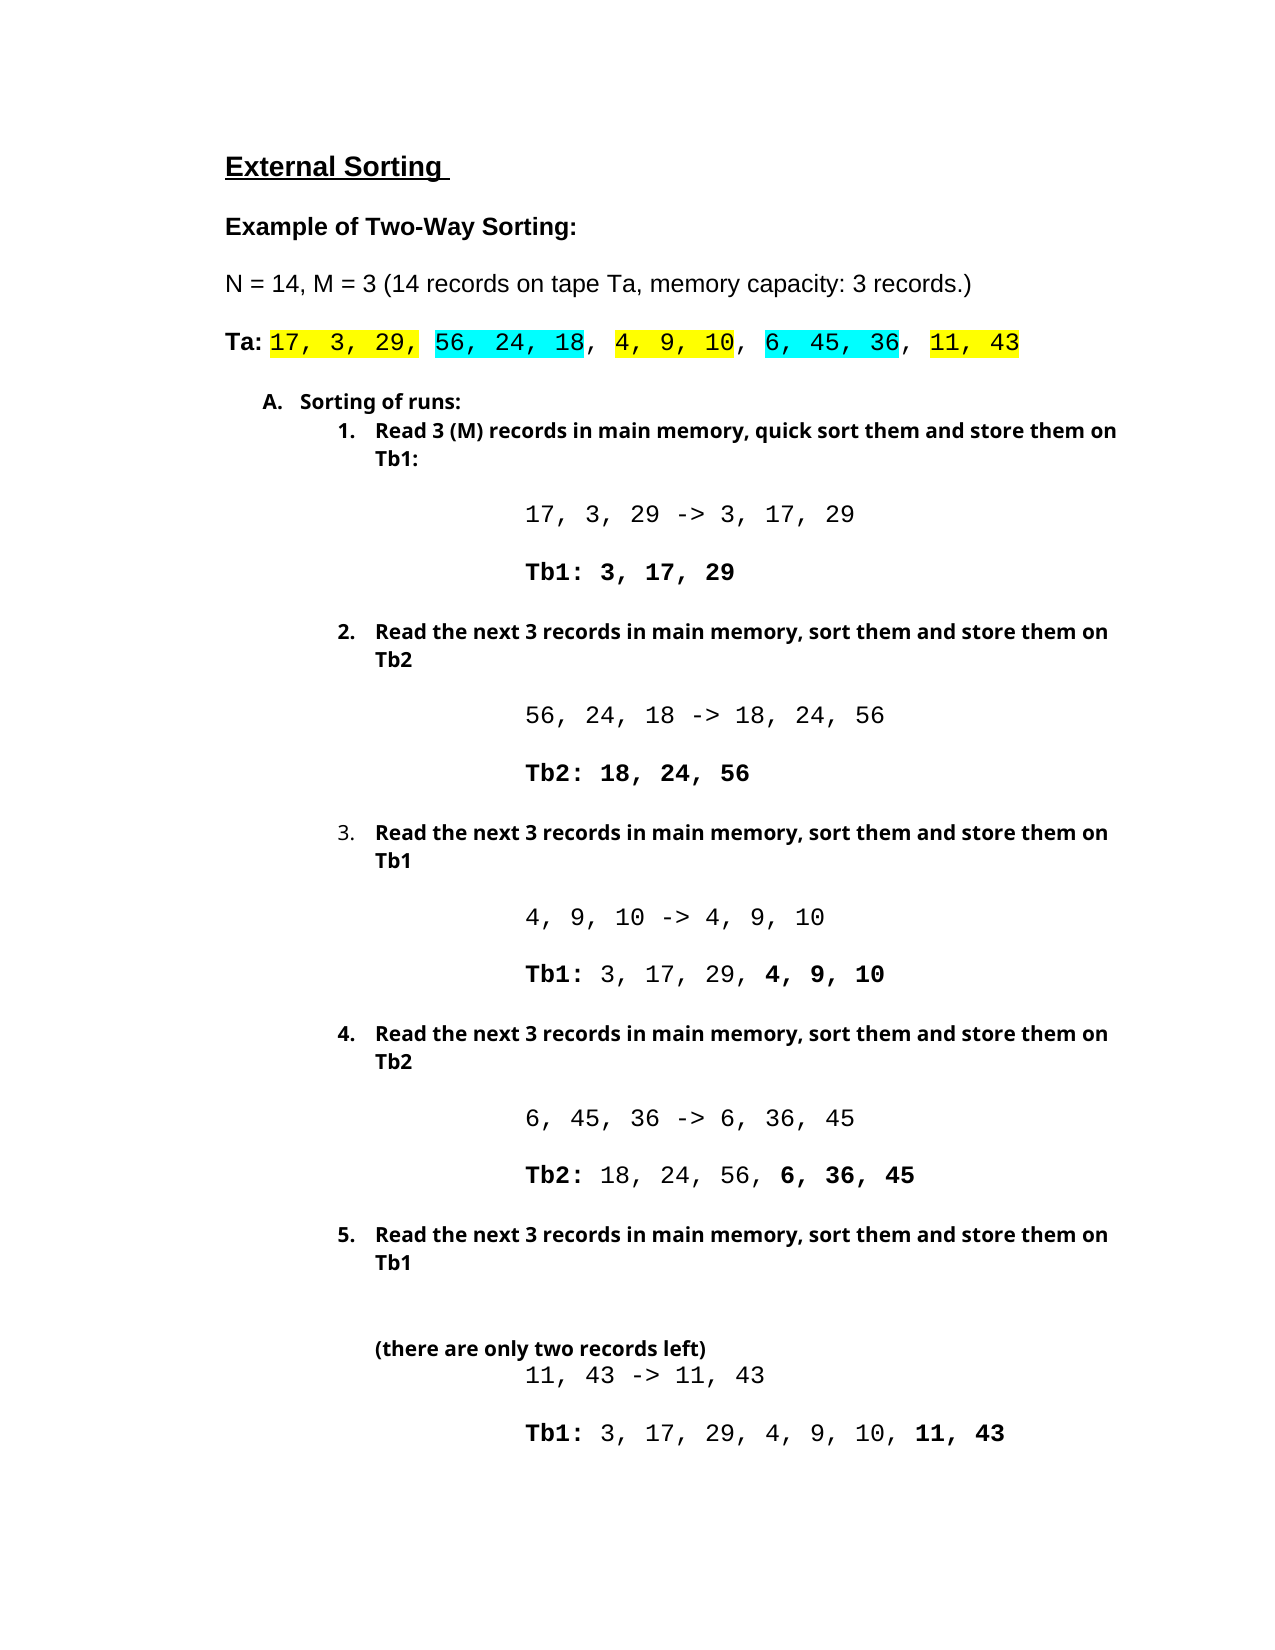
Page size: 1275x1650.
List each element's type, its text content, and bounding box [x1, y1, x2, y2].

text Example of Two-Way Sorting: [225, 212, 1125, 240]
list Read the next 3 records in main memory, sort them and store them on Tb1 [337, 818, 1125, 875]
text Ta: 17, 3, 29, 56, 24, 18, 4, 9, 10, 6, 45, 36, 11, 43 [225, 327, 1125, 358]
text 56, 24, 18 -> 18, 24, 56 [525, 703, 1125, 731]
text Tb2: 18, 24, 56 [525, 761, 1125, 789]
list Read the next 3 records in main memory, sort them and store them on Tb1 [337, 1220, 1125, 1277]
text 4, 9, 10 -> 4, 9, 10 [525, 904, 1125, 932]
text Tb1: 3, 17, 29, 4, 9, 10 [525, 962, 1125, 990]
text 17, 3, 29 -> 3, 17, 29 [525, 502, 1125, 530]
list Read 3 (M) records in main memory, quick sort them and store them on Tb1: [337, 416, 1125, 473]
text Tb2: 18, 24, 56, 6, 36, 45 [525, 1163, 1125, 1191]
list Read the next 3 records in main memory, sort them and store them on Tb2 [337, 1019, 1125, 1076]
text Tb1: 3, 17, 29 [525, 559, 1125, 588]
text (there are only two records left) [375, 1306, 1125, 1363]
text 6, 45, 36 -> 6, 36, 45 [525, 1105, 1125, 1133]
text 11, 43 -> 11, 43 [525, 1363, 1125, 1391]
list Read the next 3 records in main memory, sort them and store them on Tb2 [337, 617, 1125, 674]
text N = 14, M = 3 (14 records on tape Ta, memory capacity: 3 records.) [225, 269, 1125, 298]
text Tb1: 3, 17, 29, 4, 9, 10, 11, 43 [525, 1421, 1125, 1449]
list Sorting of runs: [262, 387, 1125, 416]
text External Sorting [225, 150, 1125, 182]
